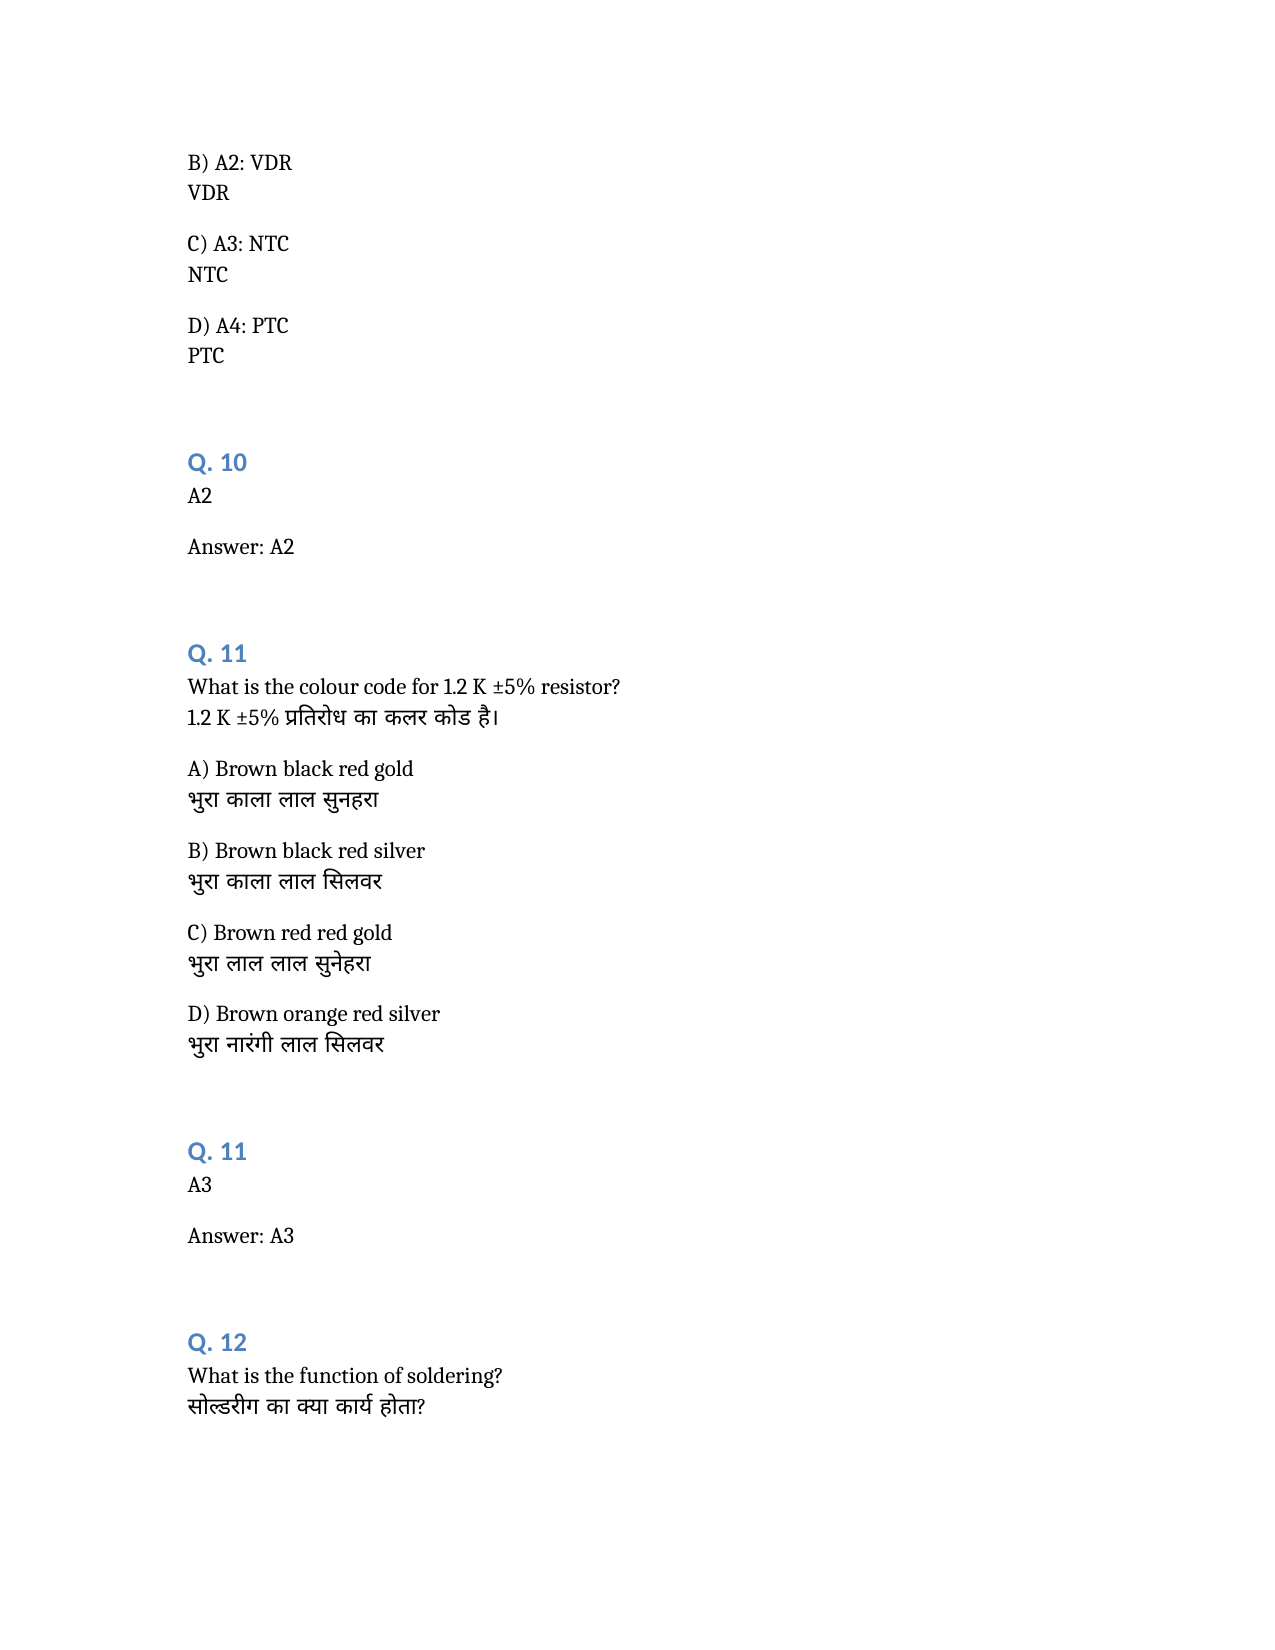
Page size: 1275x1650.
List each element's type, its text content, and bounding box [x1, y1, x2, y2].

text What is the function of soldering? सोल्डरीग का क्या कार्य होता? [187, 1363, 1087, 1420]
text D) A4: PTC PTC [187, 312, 1087, 369]
subtitle Q. 10 [187, 445, 1087, 478]
text C) A3: NTC NTC [187, 231, 1087, 288]
text D) Brown orange red silver भुरा नारंगी लाल सिलवर [187, 1001, 1087, 1058]
text C) Brown red red gold भुरा लाल लाल सुनेहरा [187, 919, 1087, 976]
text A2 [187, 483, 1087, 509]
text B) A2: VDR VDR [187, 150, 1087, 207]
text A3 [187, 1172, 1087, 1198]
text Answer: A3 [187, 1223, 1087, 1249]
subtitle Q. 11 [187, 636, 1087, 669]
text Answer: A2 [187, 534, 1087, 560]
subtitle Q. 11 [187, 1134, 1087, 1167]
text A) Brown black red gold भुरा काला लाल सुनहरा [187, 756, 1087, 813]
subtitle Q. 12 [187, 1325, 1087, 1358]
text B) Brown black red silver भुरा काला लाल सिलवर [187, 838, 1087, 894]
text What is the colour code for 1.2 K ±5% resistor? 1.2 K ±5% प्रतिरोध का कलर कोड है। [187, 674, 1087, 731]
